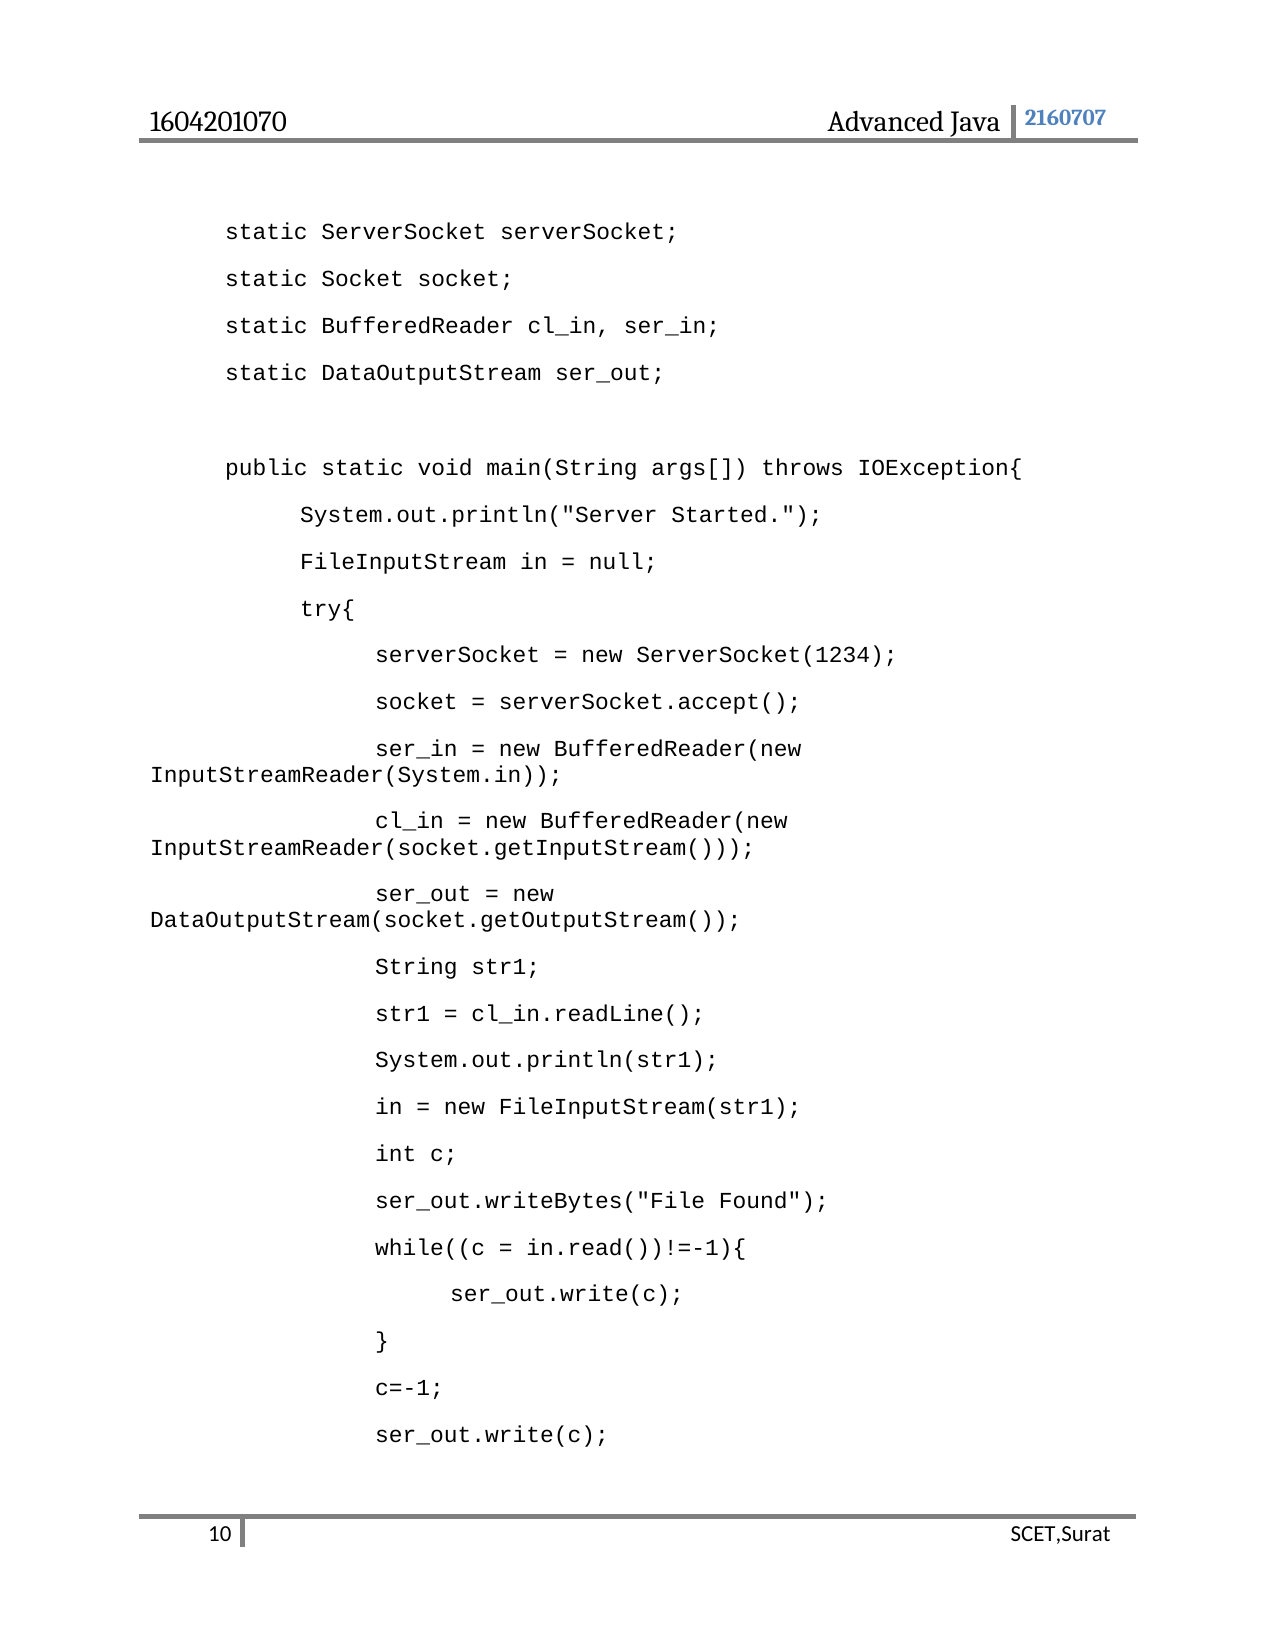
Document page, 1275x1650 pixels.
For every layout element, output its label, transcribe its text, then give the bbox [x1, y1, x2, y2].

text in = new FileInputStream(str1); [150, 1096, 1125, 1122]
text public static void main(String args[]) throws IOException{ [150, 457, 1125, 482]
text } [150, 1329, 1125, 1355]
text static ServerSocket serverSocket; [150, 221, 1125, 247]
text cl_in = new BufferedReader(new InputStreamReader(socket.getInputStream())); [150, 810, 1125, 862]
text System.out.println("Server Started."); [150, 503, 1125, 529]
text ser_in = new BufferedReader(new InputStreamReader(System.in)); [150, 737, 1125, 789]
text static DataOutputStream ser_out; [150, 361, 1125, 387]
text while((c = in.read())!=-1){ [150, 1236, 1125, 1262]
text static BufferedReader cl_in, ser_in; [150, 314, 1125, 340]
text ser_out.writeBytes("File Found"); [150, 1189, 1125, 1215]
text socket = serverSocket.accept(); [150, 690, 1125, 716]
text System.out.println(str1); [150, 1049, 1125, 1075]
text ser_out.write(c); [150, 1423, 1125, 1449]
text ser_out.write(c); [150, 1283, 1125, 1309]
text FileInputStream in = null; [150, 550, 1125, 576]
text str1 = cl_in.readLine(); [150, 1002, 1125, 1028]
text c=-1; [150, 1376, 1125, 1402]
text serverSocket = new ServerSocket(1234); [150, 644, 1125, 669]
text try{ [150, 597, 1125, 623]
text int c; [150, 1142, 1125, 1168]
text ser_out = new DataOutputStream(socket.getOutputStream()); [150, 883, 1125, 934]
text String str1; [150, 955, 1125, 981]
text static Socket socket; [150, 267, 1125, 293]
